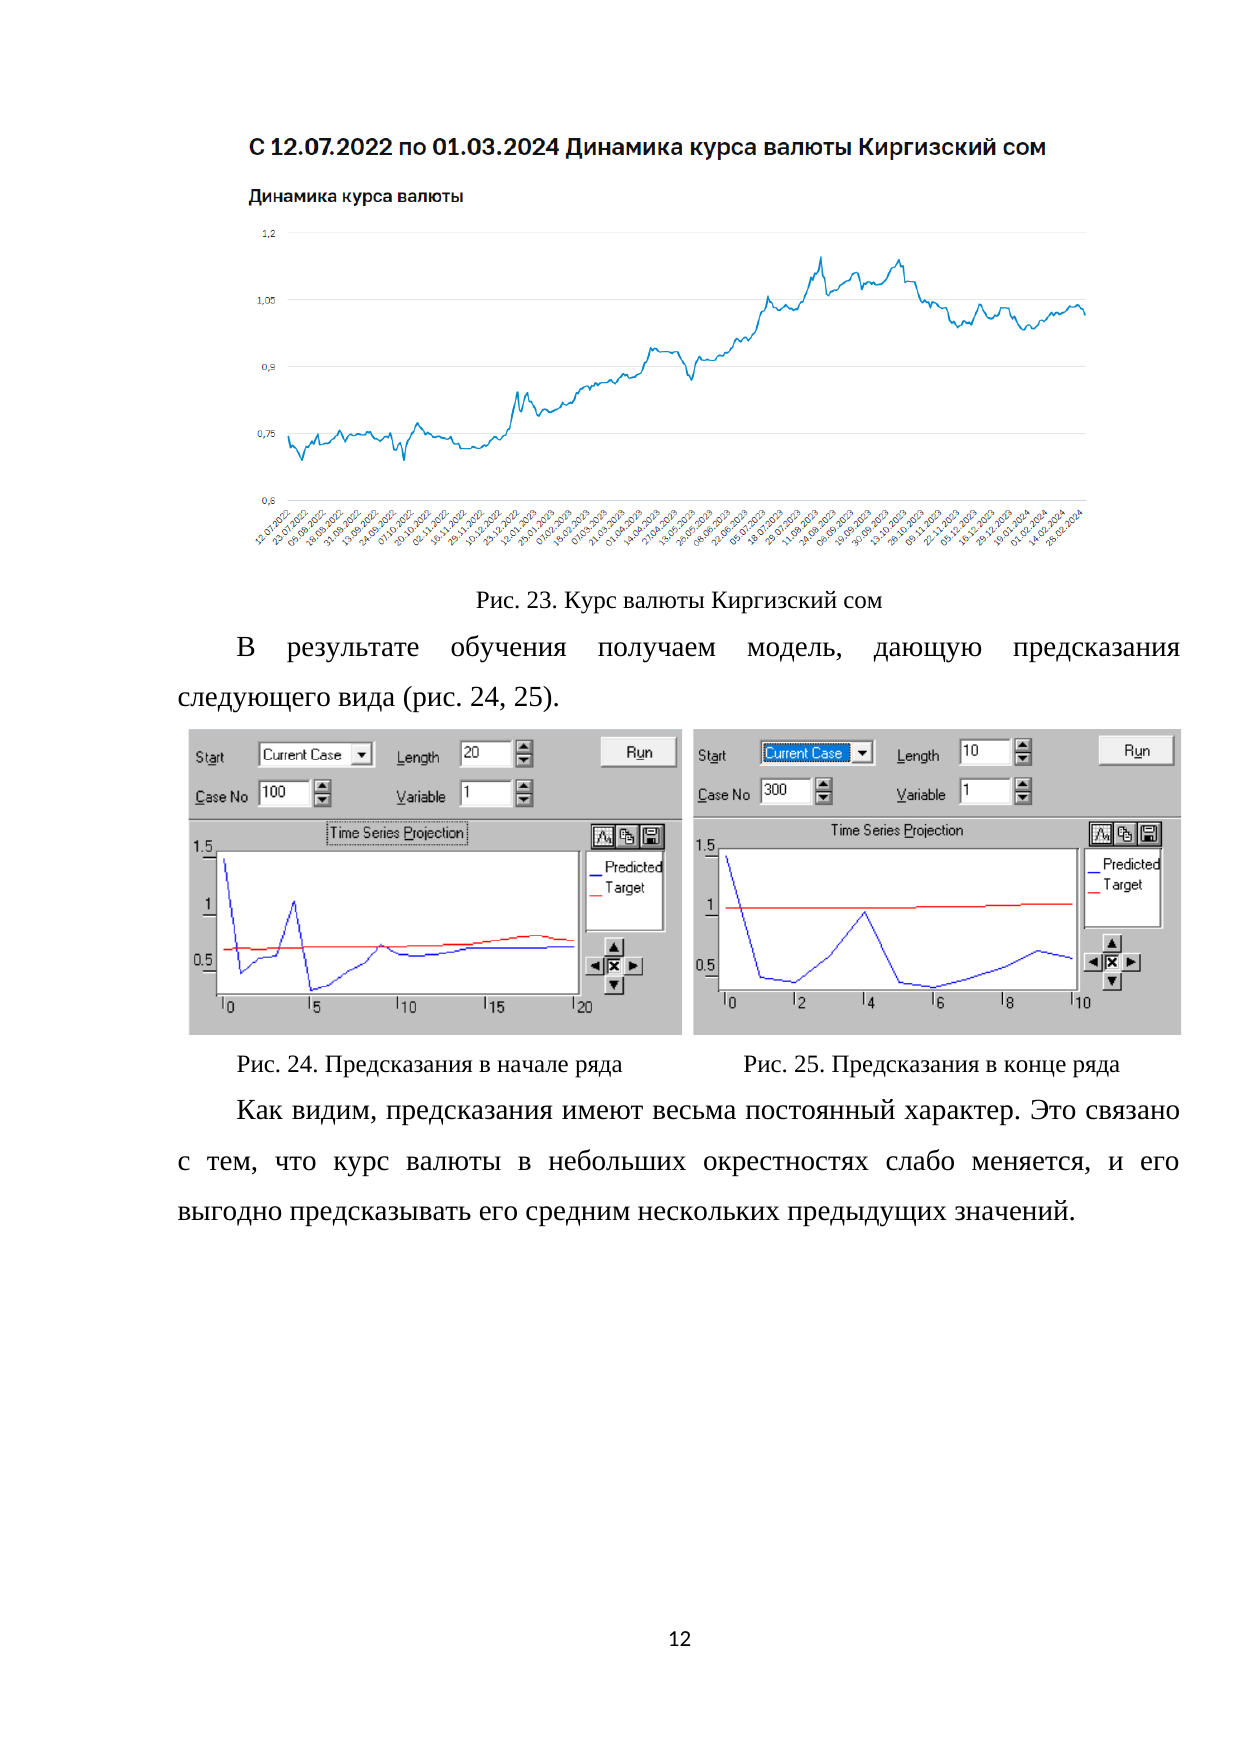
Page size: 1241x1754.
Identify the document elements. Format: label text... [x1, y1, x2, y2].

text Как видим, предсказания имеют весьма постоянный характер. Это связано с тем, что курс валюты в небольших окрестностях слабо меняется, и его выгодно предсказывать его средним нескольких предыдущих значений. [177, 1092, 1181, 1226]
picture [188, 729, 683, 1035]
picture [693, 729, 1182, 1035]
table_header Рис. 25. Предсказания в конце ряда [682, 729, 1181, 1092]
table_header Рис. 24. Предсказания в начале ряда [177, 729, 682, 1092]
text Рис. 23. Курс валюты Киргизский сом [177, 586, 1181, 614]
text В результате обучения получаем модель, дающую предсказания следующего вида (рис. 24, 25). [177, 629, 1181, 712]
picture [244, 118, 1114, 572]
